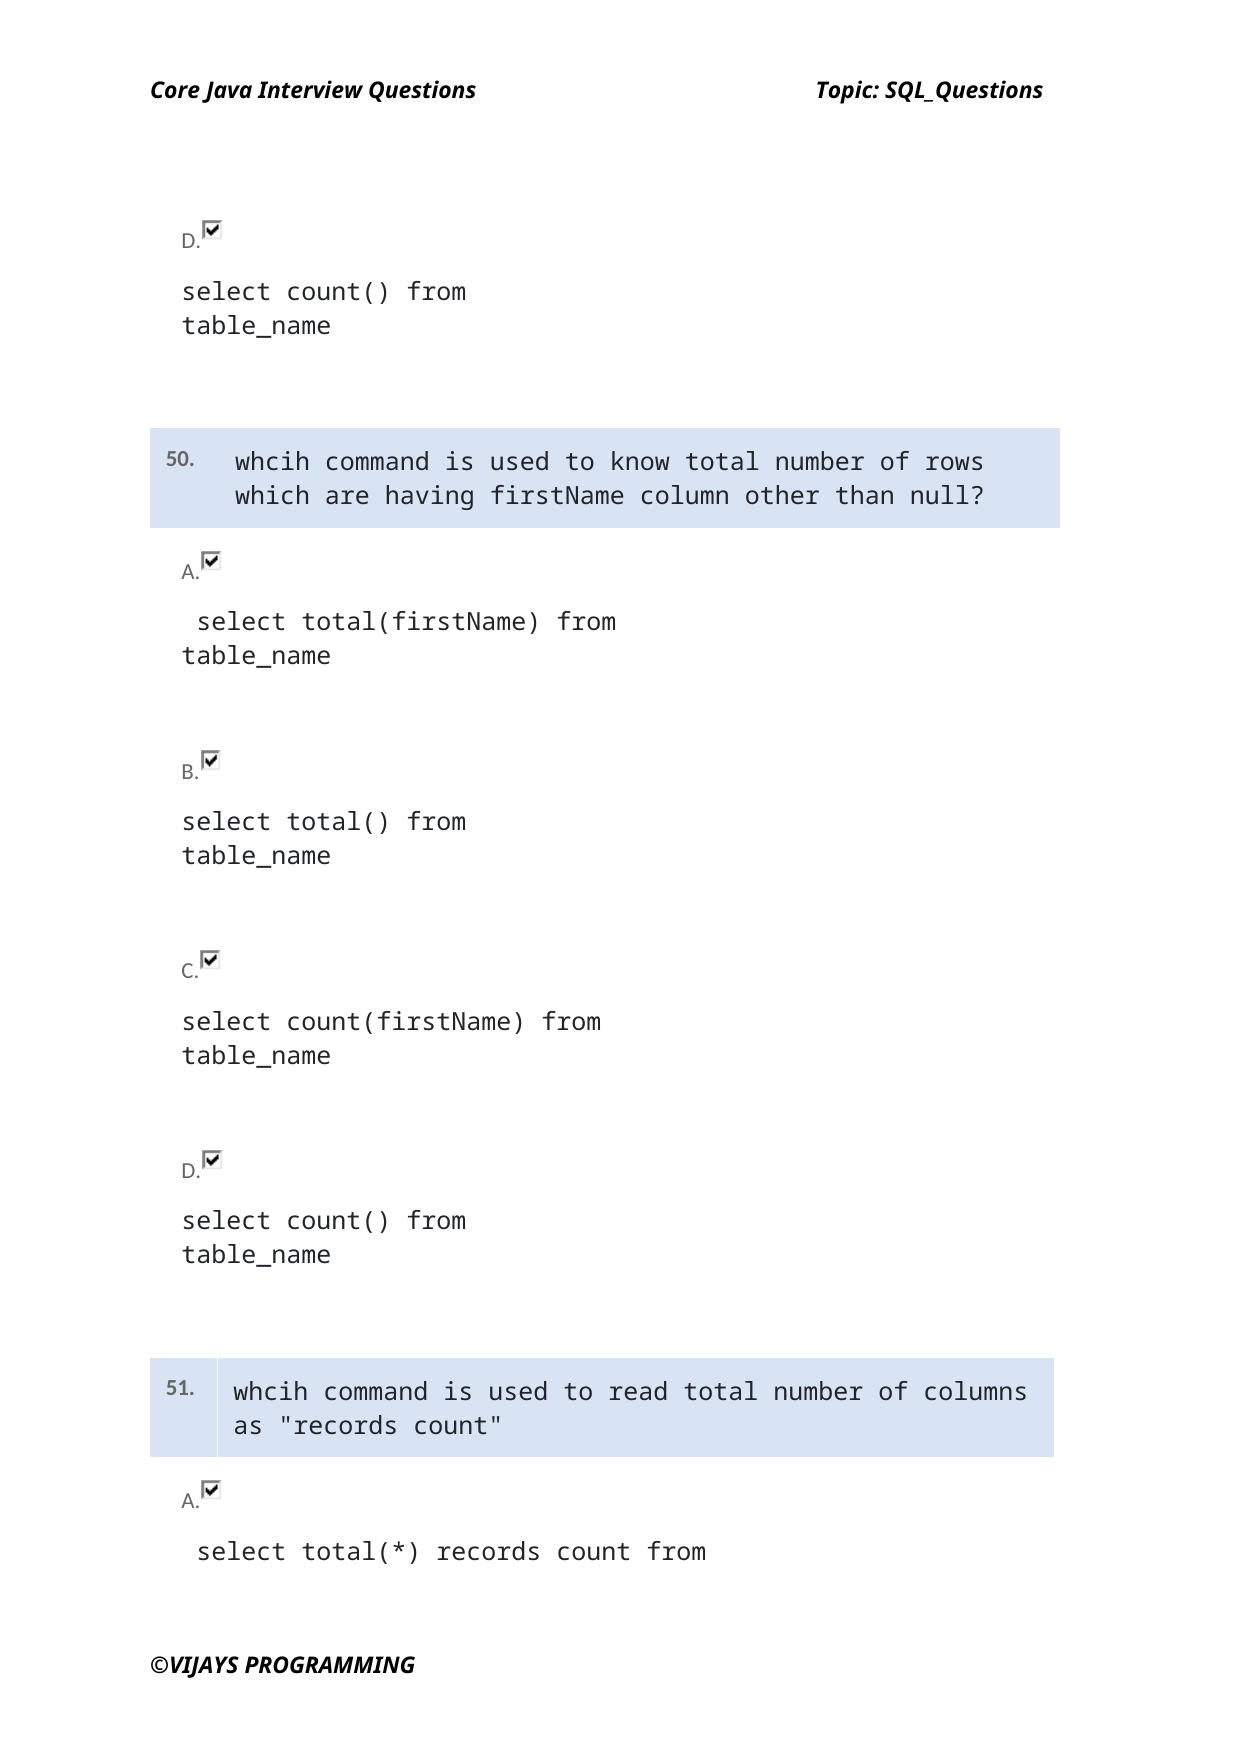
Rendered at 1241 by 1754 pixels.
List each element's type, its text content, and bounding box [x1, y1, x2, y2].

table_header whcih command is used to read total number of columns as "records count" [218, 1358, 1054, 1457]
table_cell whcih command is used to know total number of rows which are having firstName column other than null? [219, 428, 1060, 528]
table_header 51. [150, 1358, 217, 1457]
table_cell [150, 1457, 1090, 1583]
table_cell [150, 150, 1090, 428]
table_cell [150, 528, 1090, 1358]
table_cell 50. [150, 428, 219, 528]
